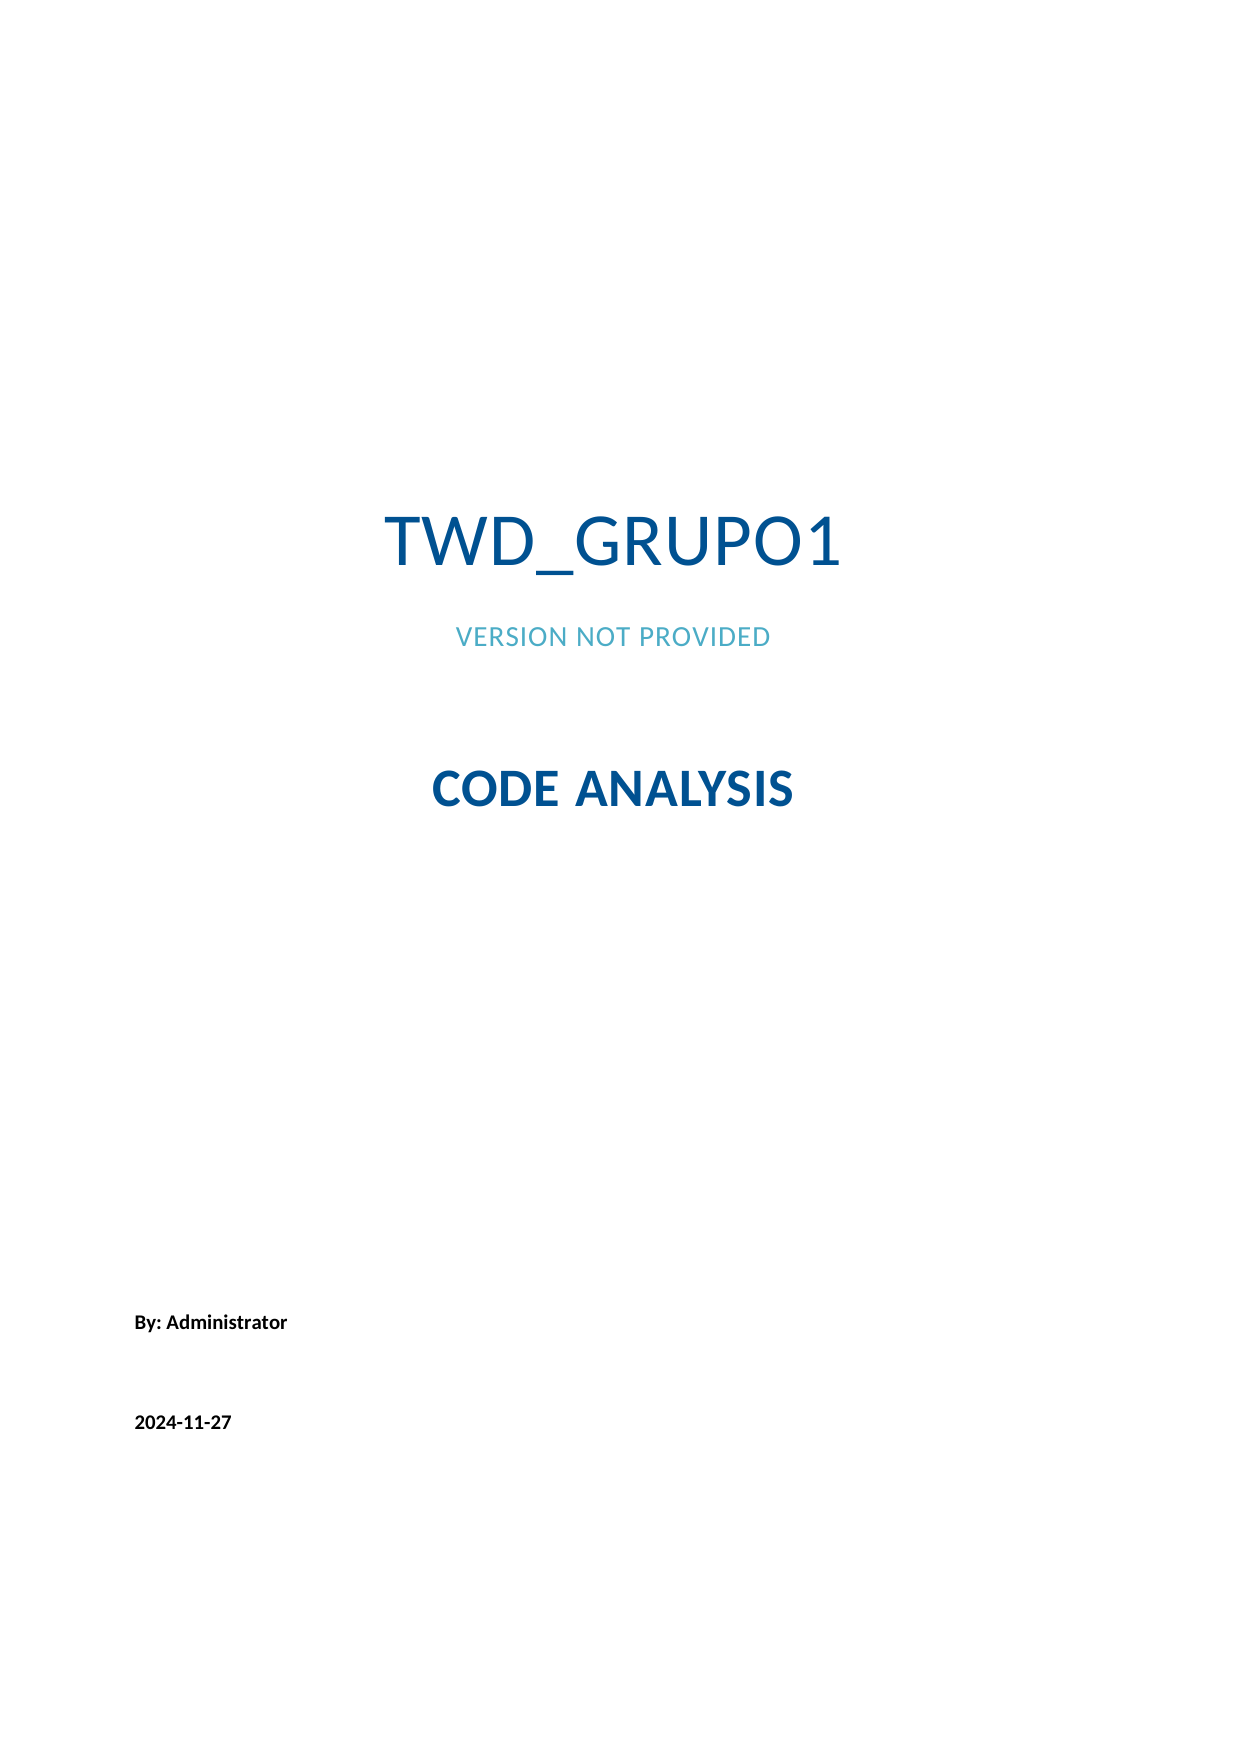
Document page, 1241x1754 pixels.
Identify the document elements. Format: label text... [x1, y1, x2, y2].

table_header By: Administrator 2024-11-27 [112, 1238, 1116, 1509]
table_header TWD_GRUPO1 Version not provided Code analysis [114, 315, 1118, 983]
